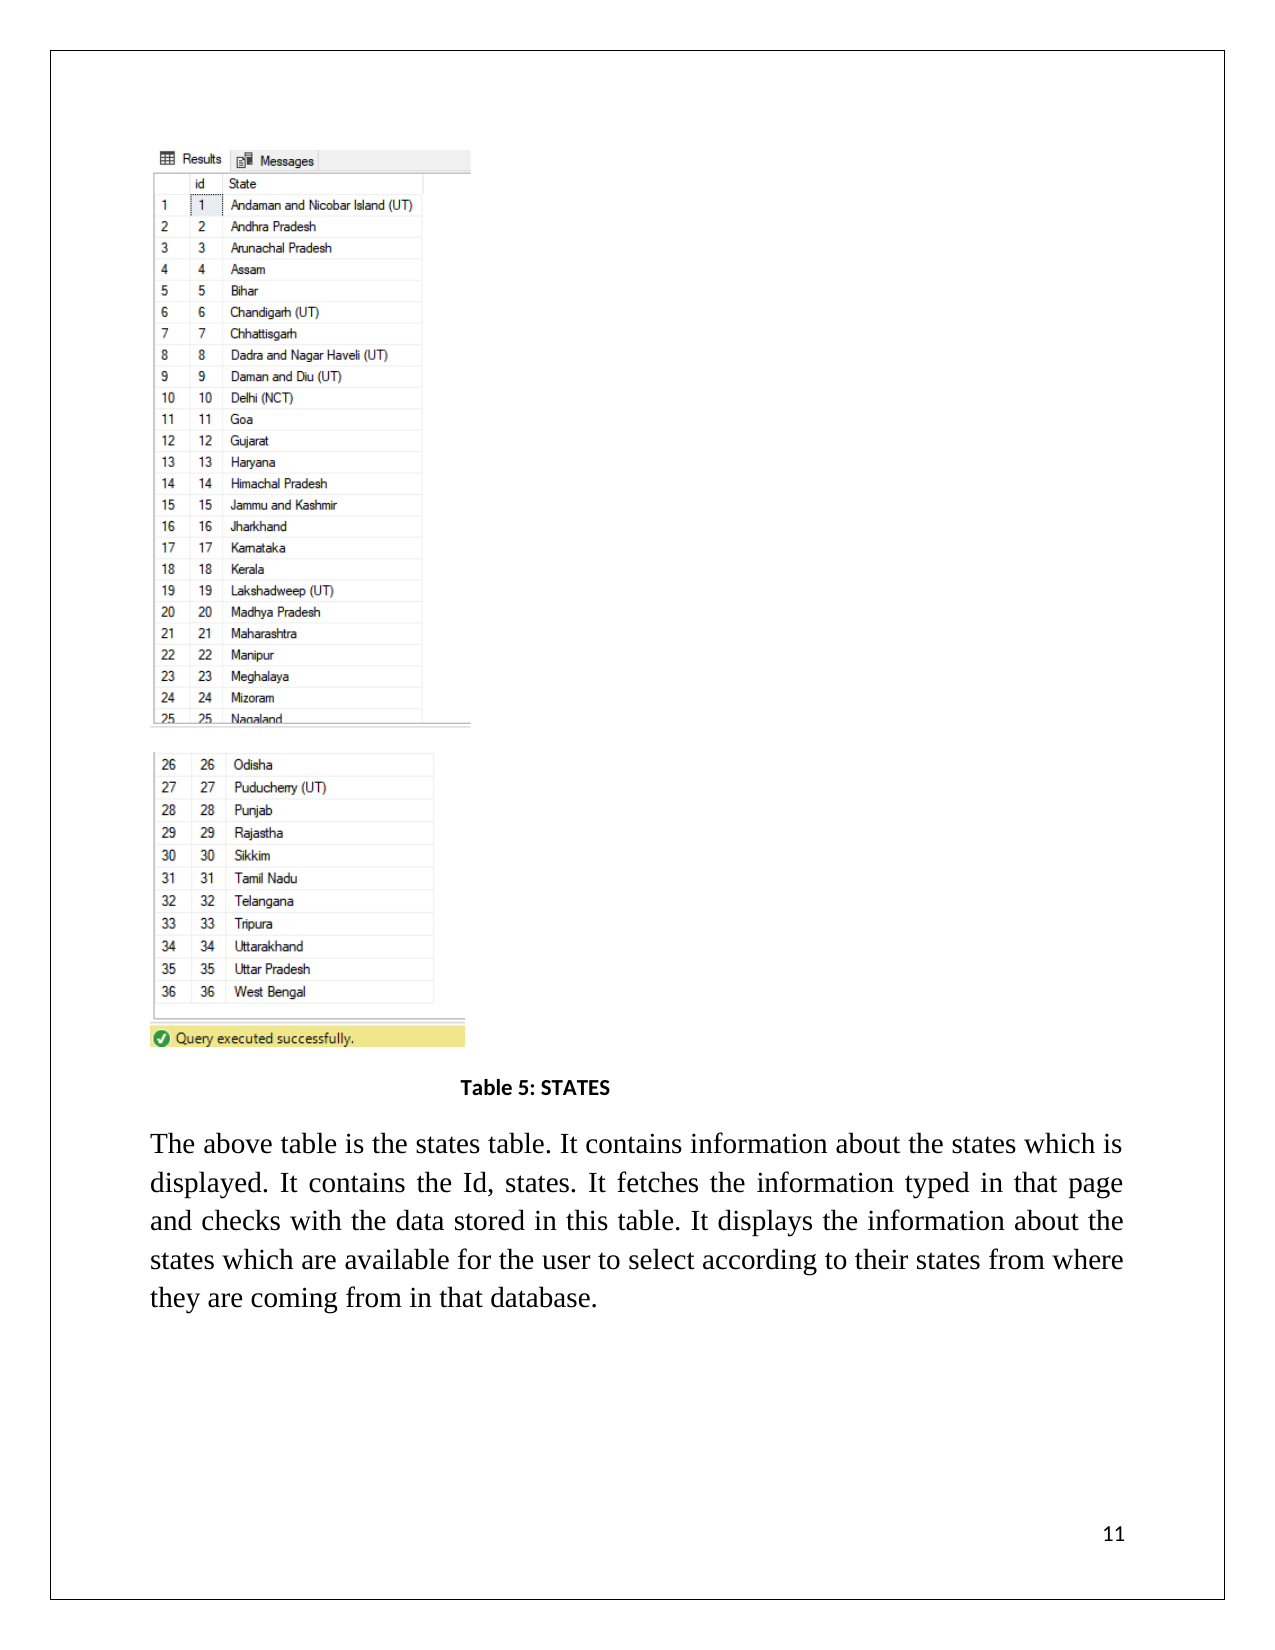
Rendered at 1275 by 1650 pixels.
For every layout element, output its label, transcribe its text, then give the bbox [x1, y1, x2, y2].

text Table 5: STATES [150, 1073, 1125, 1101]
picture [150, 752, 465, 1047]
picture [150, 150, 471, 728]
text The above table is the states table. It contains information about the states which is displayed. It contains the Id, states. It fetches the information typed in that page and checks with the data stored in this table. It displays the information about the states which are available for the user to select according to their states from where they are coming from in that database. [150, 1126, 1125, 1314]
